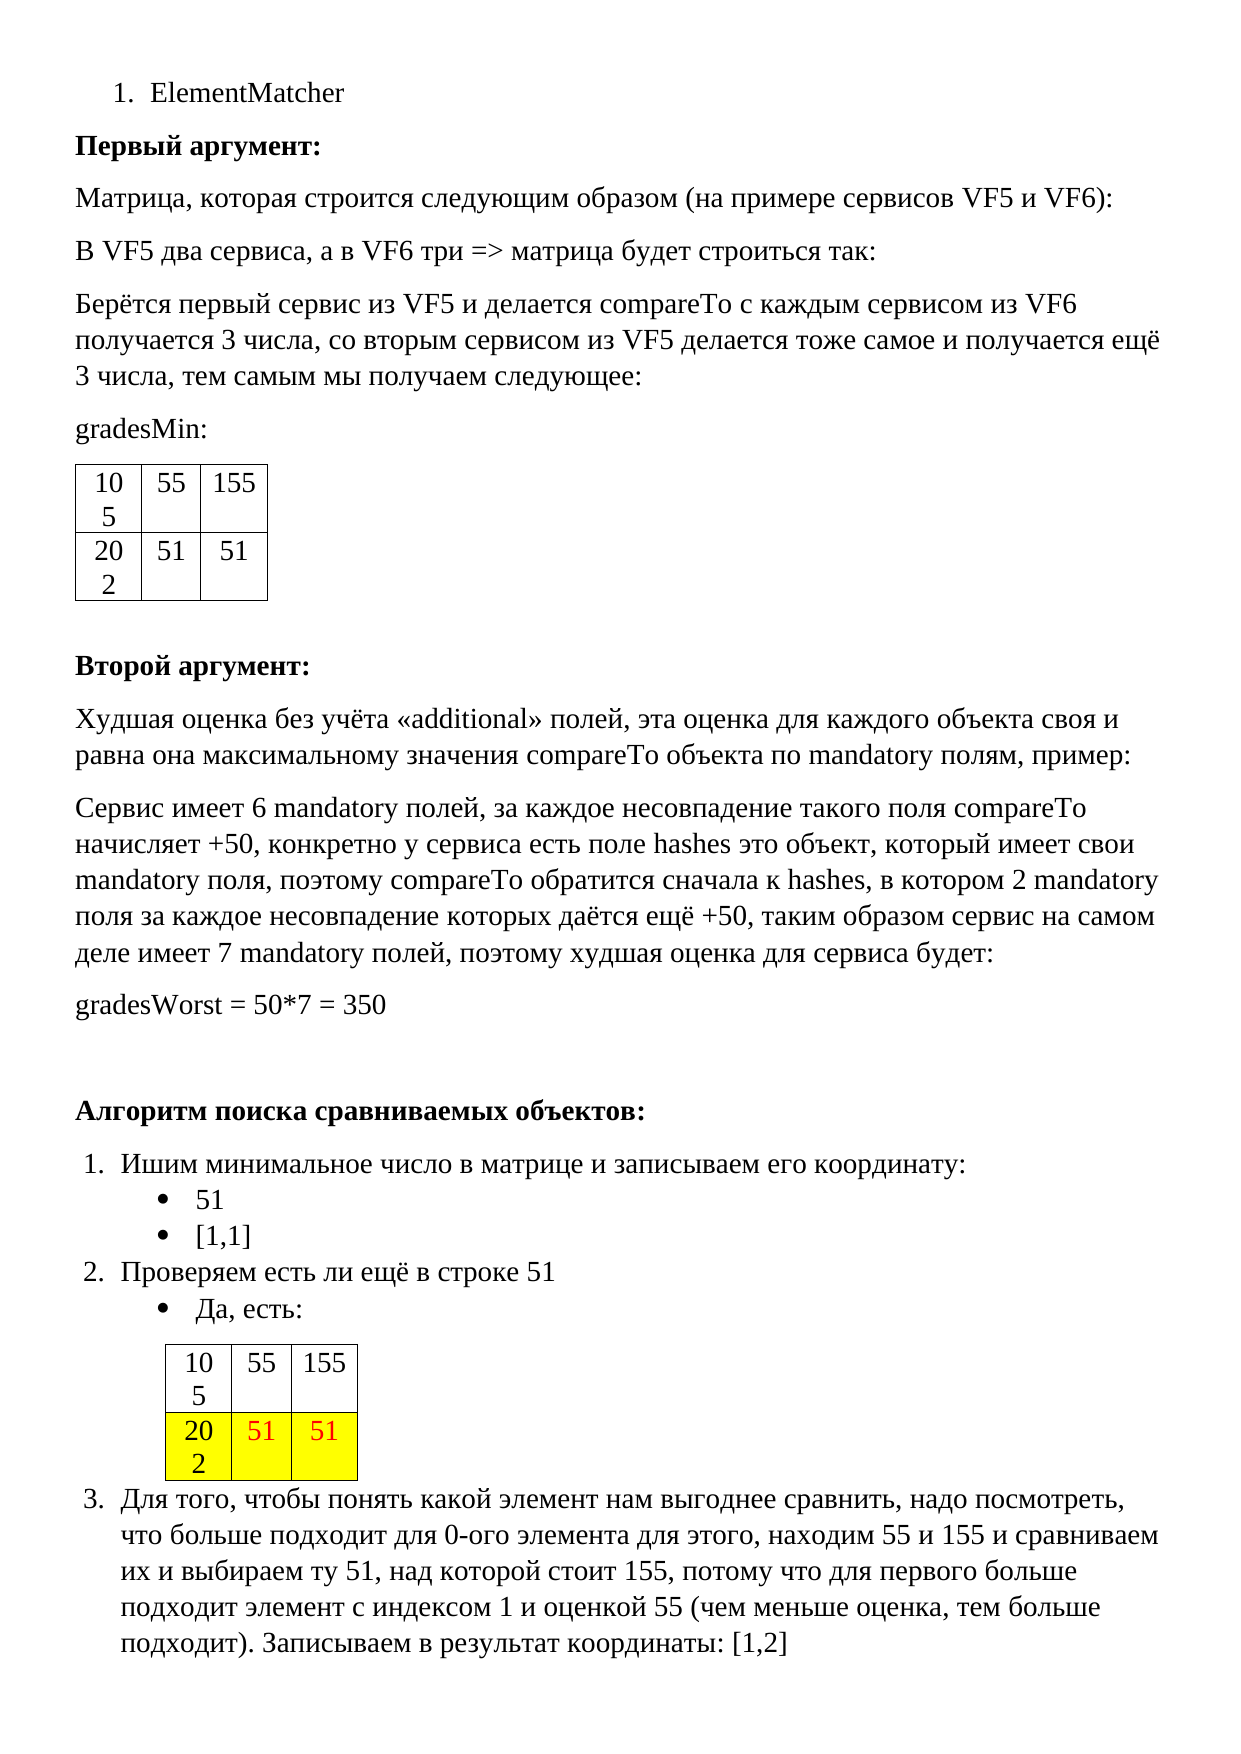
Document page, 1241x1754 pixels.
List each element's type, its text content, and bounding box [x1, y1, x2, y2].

table_cell 51 [201, 533, 267, 600]
list Да, есть: [158, 1291, 1165, 1324]
table_header 55 [232, 1345, 291, 1412]
list ElementMatcher [112, 75, 1165, 108]
table_cell 202 [166, 1413, 231, 1480]
list [1,1] [158, 1218, 1165, 1252]
text Алгоритм поиска сравниваемых объектов: [75, 1093, 1165, 1127]
list 51 [158, 1182, 1165, 1216]
table_cell 51 [142, 533, 200, 600]
table_header 155 [292, 1345, 357, 1412]
table_header 105 [76, 465, 141, 532]
text Берётся первый сервис из VF5 и делается compareTo с каждым сервисом из VF6 получается 3 числа, со вторым сервисом из VF5 делается тоже самое и получается ещё 3 числа, тем самым мы получаем следующее: [75, 286, 1165, 392]
text Матрица, которая строится следующим образом (на примере сервисов VF5 и VF6): [75, 181, 1165, 214]
text В VF5 два сервиса, а в VF6 три => матрица будет строиться так: [75, 233, 1165, 267]
list Ишим минимальное число в матрице и записываем его координату: [83, 1146, 1165, 1179]
text Второй аргумент: [75, 648, 1165, 682]
text Сервис имеет 6 mandatory полей, за каждое несовпадение такого поля compareTo начисляет +50, конкретно у сервиса есть поле hashes это объект, который имеет свои mandatory поля, поэтому compareTo обратится сначала к hashes, в котором 2 mandatory поля за каждое несовпадение которых даётся ещё +50, таким образом сервис на самом деле имеет 7 mandatory полей, поэтому худшая оценка для сервиса будет: [75, 790, 1165, 968]
table_header 55 [142, 465, 200, 532]
table_cell 51 [232, 1413, 291, 1480]
list Для того, чтобы понять какой элемент нам выгоднее сравнить, надо посмотреть, что больше подходит для 0-ого элемента для этого, находим 55 и 155 и сравниваем их и выбираем ту 51, над которой стоит 155, потому что для первого больше подходит элемент с индексом 1 и оценкой 55 (чем меньше оценка, тем больше подходит). Записываем в результат координаты: [1,2] [83, 1481, 1165, 1659]
table_header 105 [166, 1345, 231, 1412]
text Худшая оценка без учёта «additional» полей, эта оценка для каждого объекта своя и равна она максимальному значения compareTo объекта по mandatory полям, пример: [75, 701, 1165, 771]
table_header 155 [201, 465, 267, 532]
table_cell 51 [292, 1413, 357, 1480]
text Первый аргумент: [75, 128, 1165, 161]
list Проверяем есть ли ещё в строке 51 [83, 1254, 1165, 1288]
text gradesWorst = 50*7 = 350 [75, 987, 1165, 1021]
table_cell 202 [76, 533, 141, 600]
text gradesMin: [75, 411, 1165, 445]
